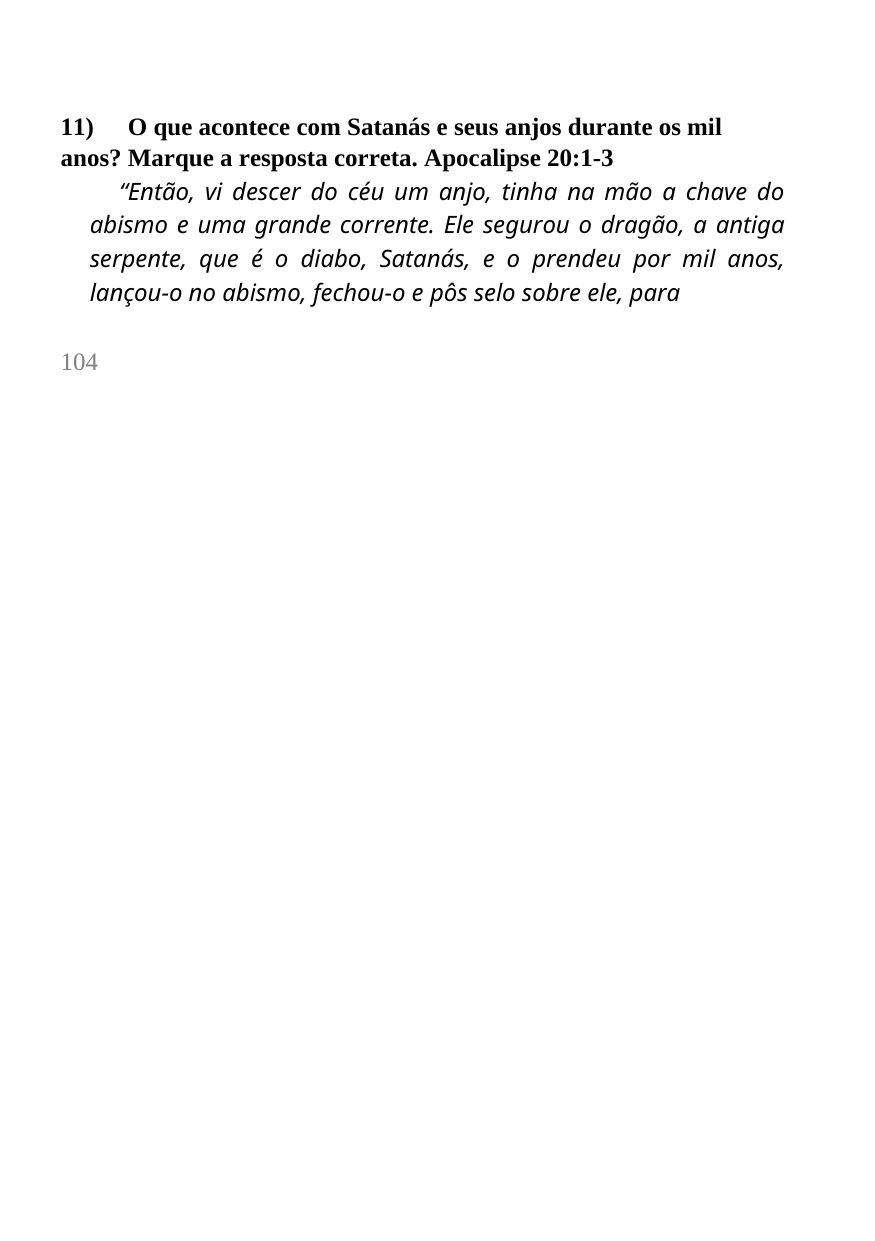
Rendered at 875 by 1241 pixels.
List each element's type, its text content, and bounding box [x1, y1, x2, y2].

text “Então, vi descer do céu um anjo, tinha na mão a chave do abismo e uma grande corrente. Ele segurou o dragão, a antiga serpente, que é o diabo, Satanás, e o prendeu por mil anos, lançou-o no abismo, fechou-o e pôs selo sobre ele, para [89, 175, 785, 308]
text 104 [60, 347, 785, 376]
list O que acontece com Satanás e seus anjos durante os mil anos? Marque a resposta correta. Apocalipse 20:1-3 [60, 112, 785, 172]
